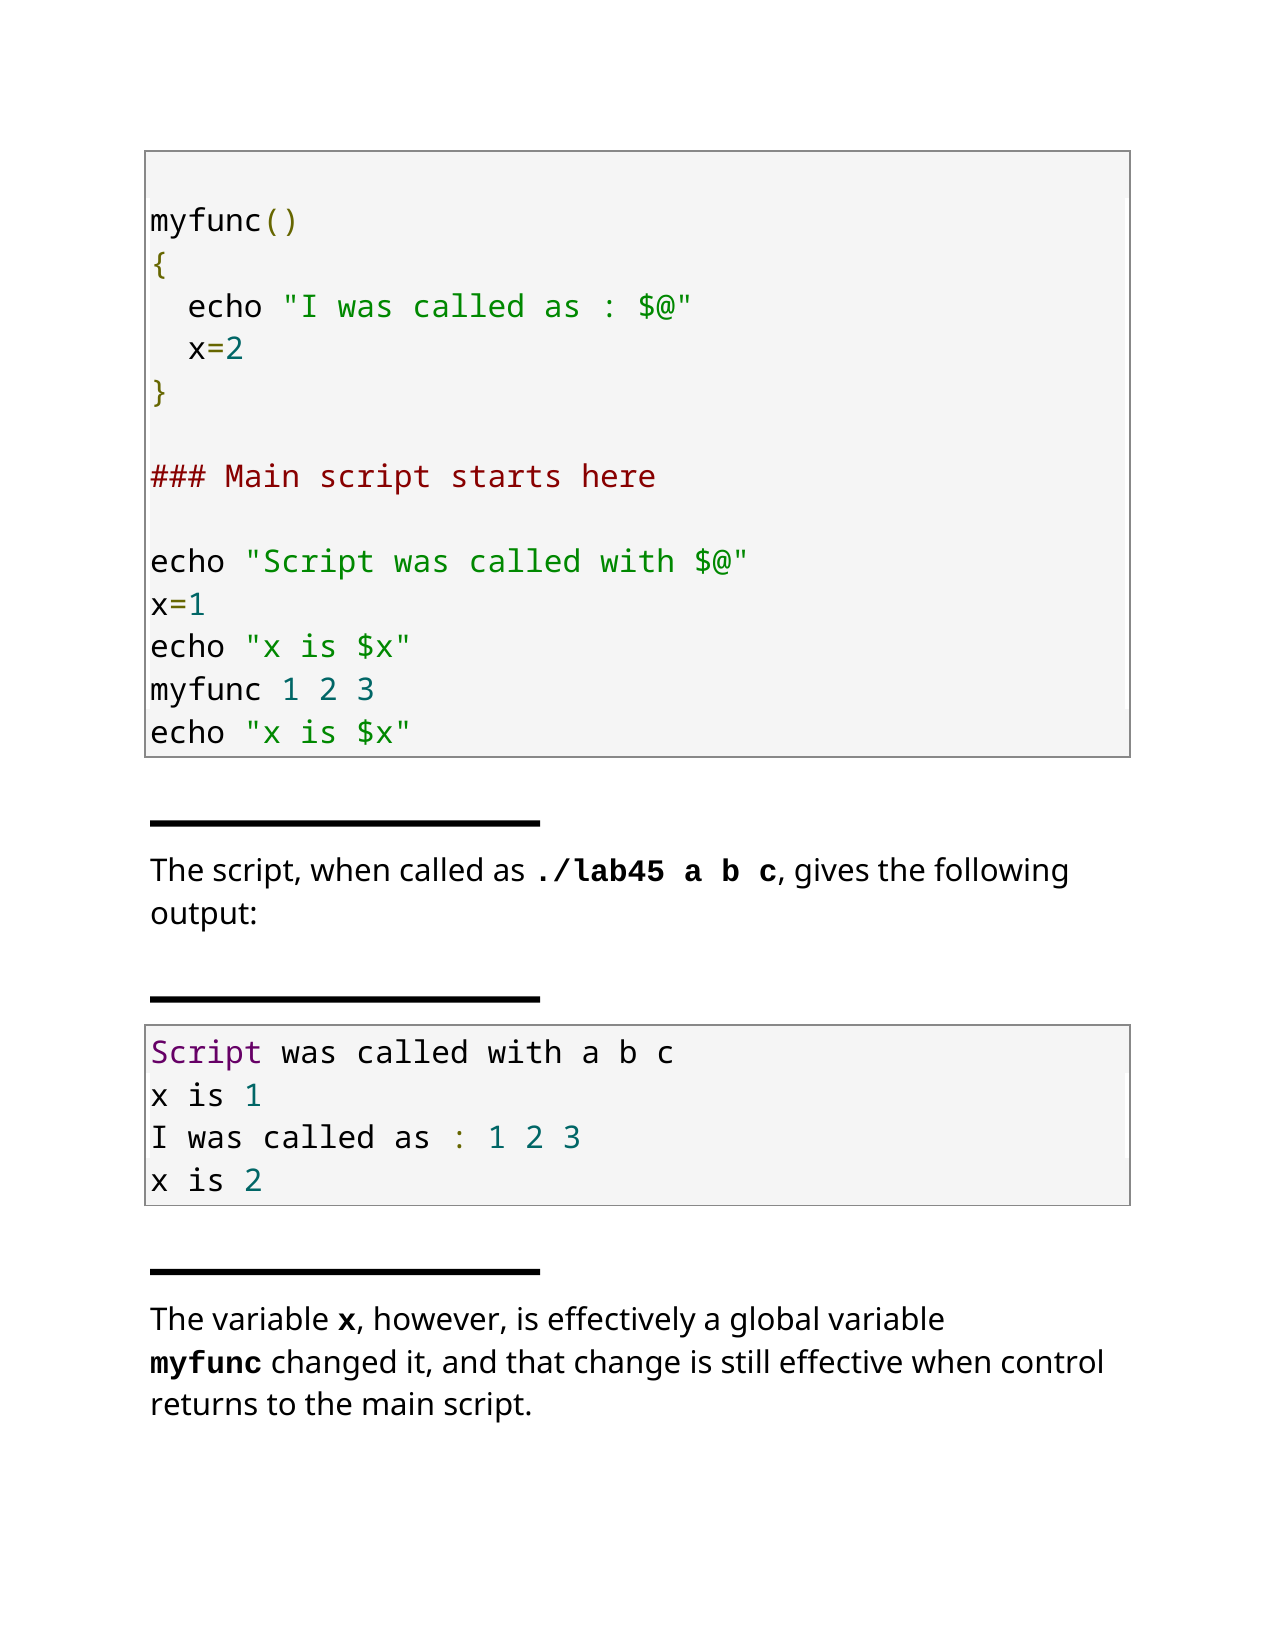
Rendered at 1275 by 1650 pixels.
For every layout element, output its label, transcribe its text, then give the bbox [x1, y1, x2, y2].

text { [150, 241, 1125, 283]
text } [150, 369, 1125, 411]
text The variable x, however, is effectively a global variable myfunc changed it, and that change is still effective when control returns to the main script. [150, 1297, 1125, 1425]
text echo "x is $x" [146, 704, 1129, 756]
text x is 2 [146, 1152, 1129, 1205]
text myfunc 1 2 3 [150, 667, 1125, 704]
text ### Main script starts here [150, 454, 1125, 497]
text Script was called with a b c [146, 1026, 1129, 1073]
text echo "I was called as : $@" [150, 283, 1125, 326]
text x is 1 [150, 1073, 1125, 1115]
text x=2 [150, 326, 1125, 369]
text I was called as : 1 2 3 [150, 1115, 1125, 1152]
text The script, when called as ./lab45 a b c, gives the following output: [150, 848, 1125, 934]
text x=1 [150, 582, 1125, 624]
text echo "Script was called with $@" [150, 539, 1125, 582]
text myfunc() [150, 198, 1125, 241]
text echo "x is $x" [150, 624, 1125, 667]
